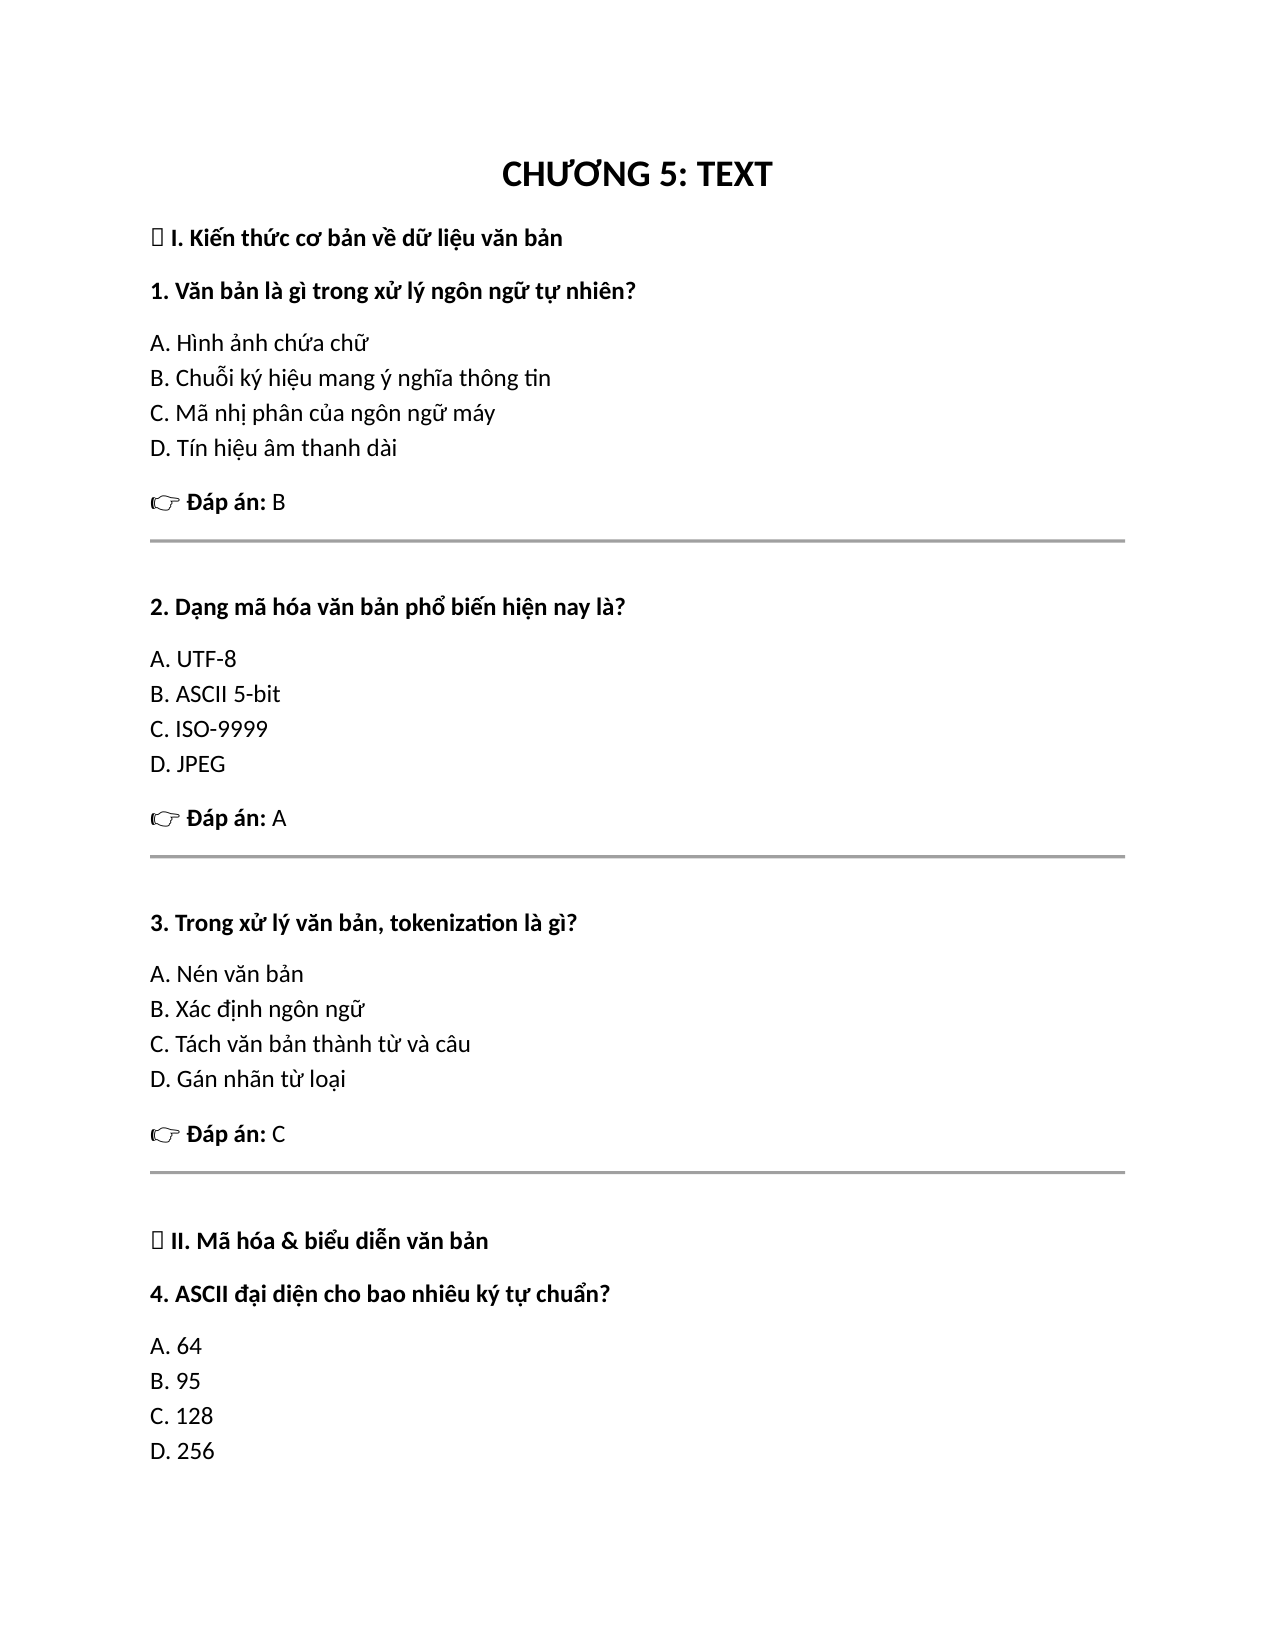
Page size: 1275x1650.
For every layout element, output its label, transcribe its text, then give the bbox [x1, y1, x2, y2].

text CHƯƠNG 5: TEXT [150, 150, 1125, 196]
text 1. Văn bản là gì trong xử lý ngôn ngữ tự nhiên? [150, 275, 1125, 306]
text A. Nén văn bản B. Xác định ngôn ngữ C. Tách văn bản thành từ và câu D. Gán nhãn từ loại [150, 958, 1125, 1094]
text 👉 Đáp án: A [150, 799, 1125, 833]
text 👉 Đáp án: C [150, 1115, 1125, 1149]
text A. UTF-8 B. ASCII 5-bit C. ISO-9999 D. JPEG [150, 643, 1125, 778]
text A. Hình ảnh chứa chữ B. Chuỗi ký hiệu mang ý nghĩa thông tin C. Mã nhị phân của ngôn ngữ máy D. Tín hiệu âm thanh dài [150, 327, 1125, 462]
text 3. Trong xử lý văn bản, tokenization là gì? [150, 907, 1125, 937]
text 📝 I. Kiến thức cơ bản về dữ liệu văn bản [150, 219, 1125, 253]
text 📝 II. Mã hóa & biểu diễn văn bản [150, 1223, 1125, 1257]
text 👉 Đáp án: B [150, 483, 1125, 518]
text A. 64 B. 95 C. 128 D. 256 [150, 1330, 1125, 1466]
text 4. ASCII đại diện cho bao nhiêu ký tự chuẩn? [150, 1278, 1125, 1309]
text 2. Dạng mã hóa văn bản phổ biến hiện nay là? [150, 591, 1125, 622]
